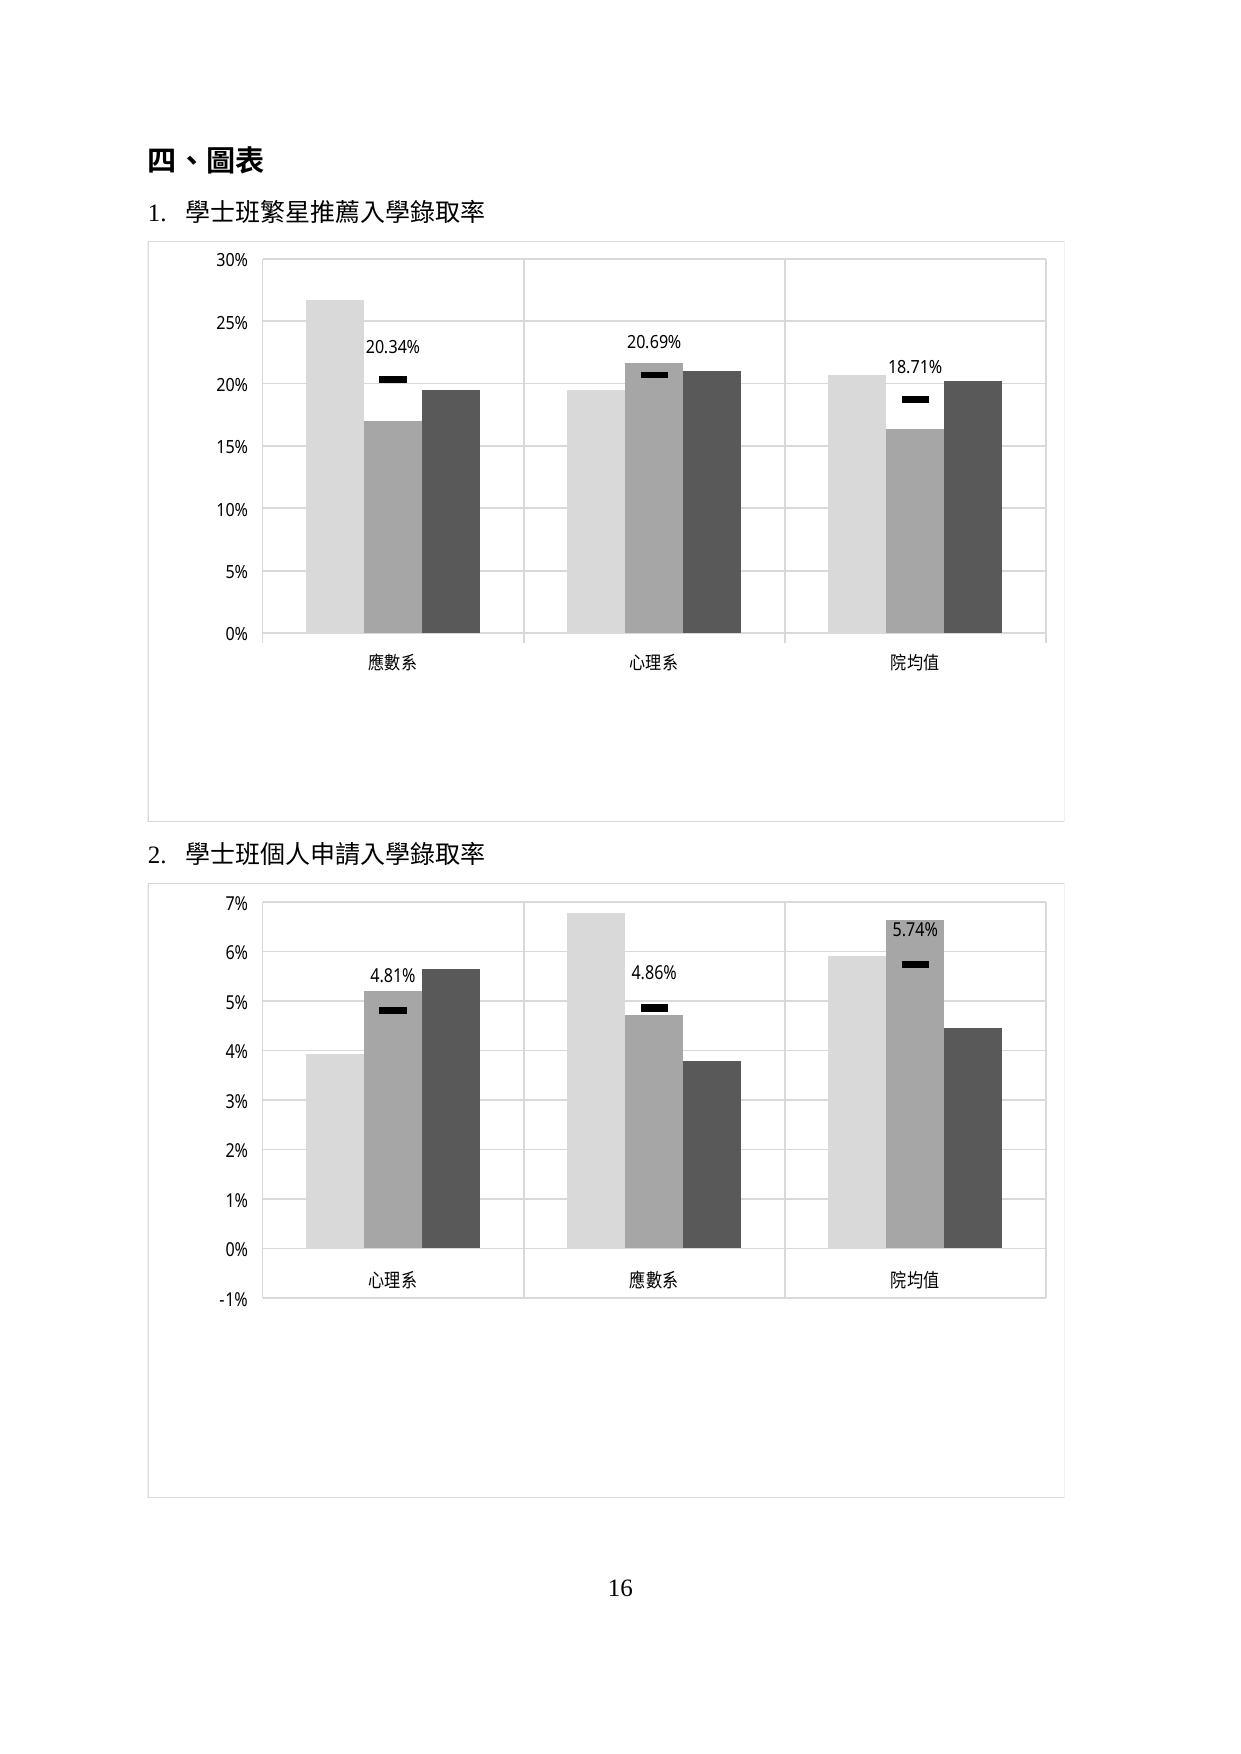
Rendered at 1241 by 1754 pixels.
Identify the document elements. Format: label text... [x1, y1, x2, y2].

subtitle 四、圖表 [148, 138, 1092, 180]
list 學士班個人申請入學錄取率 [148, 834, 1092, 871]
list 學士班繁星推薦入學錄取率 [148, 192, 1092, 229]
